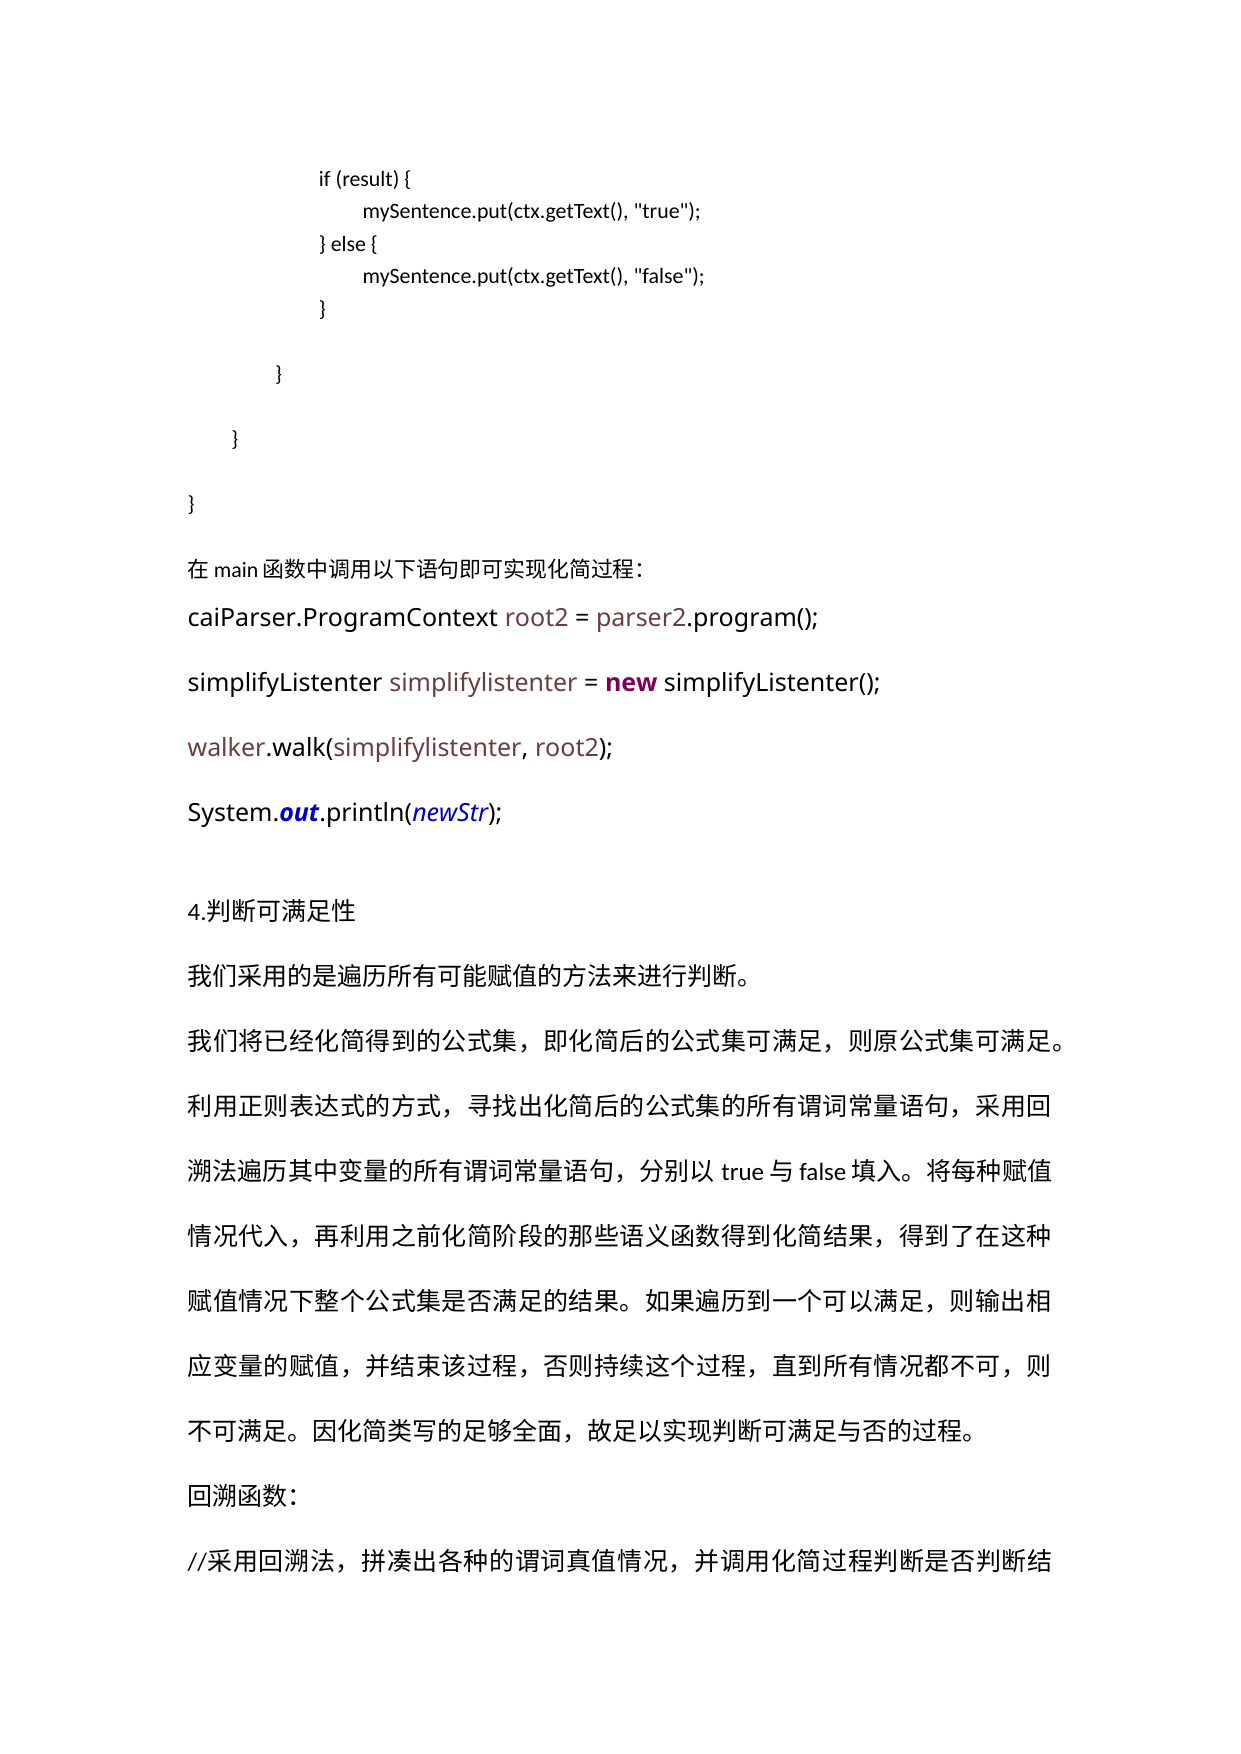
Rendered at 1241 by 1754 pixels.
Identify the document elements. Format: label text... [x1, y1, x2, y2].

text mySentence.put(ctx.getText(), "false"); [187, 259, 1053, 292]
text mySentence.put(ctx.getText(), "true"); [187, 194, 1053, 227]
text System.out.println(newStr); [187, 779, 1053, 844]
text 回溯函数： [187, 1462, 1053, 1527]
text 我们采用的是遍历所有可能赋值的方法来进行判断。 [187, 942, 1053, 1007]
text simplifyListenter simplifylistenter = new simplifyListenter(); [187, 649, 1053, 714]
text } [187, 292, 1053, 324]
text caiParser.ProgramContext root2 = parser2.program(); [187, 584, 1053, 649]
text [187, 1527, 1053, 1592]
list 判断可满足性 [187, 877, 1053, 942]
text 我们将已经化简得到的公式集，即化简后的公式集可满足，则原公式集可满足。利用正则表达式的方式，寻找出化简后的公式集的所有谓词常量语句，采用回溯法遍历其中变量的所有谓词常量语句，分别以true与false填入。将每种赋值情况代入，再利用之前化简阶段的那些语义函数得到化简结果，得到了在这种赋值情况下整个公式集是否满足的结果。如果遍历到一个可以满足，则输出相应变量的赋值，并结束该过程，否则持续这个过程，直到所有情况都不可，则不可满足。因化简类写的足够全面，故足以实现判断可满足与否的过程。 [187, 1007, 1053, 1462]
text } [187, 487, 1053, 519]
text if (result) { [187, 162, 1053, 194]
text 在main函数中调用以下语句即可实现化简过程： [187, 552, 1053, 584]
text } else { [187, 227, 1053, 259]
text } [187, 422, 1053, 454]
text walker.walk(simplifylistenter, root2); [187, 714, 1053, 779]
text } [187, 357, 1053, 389]
